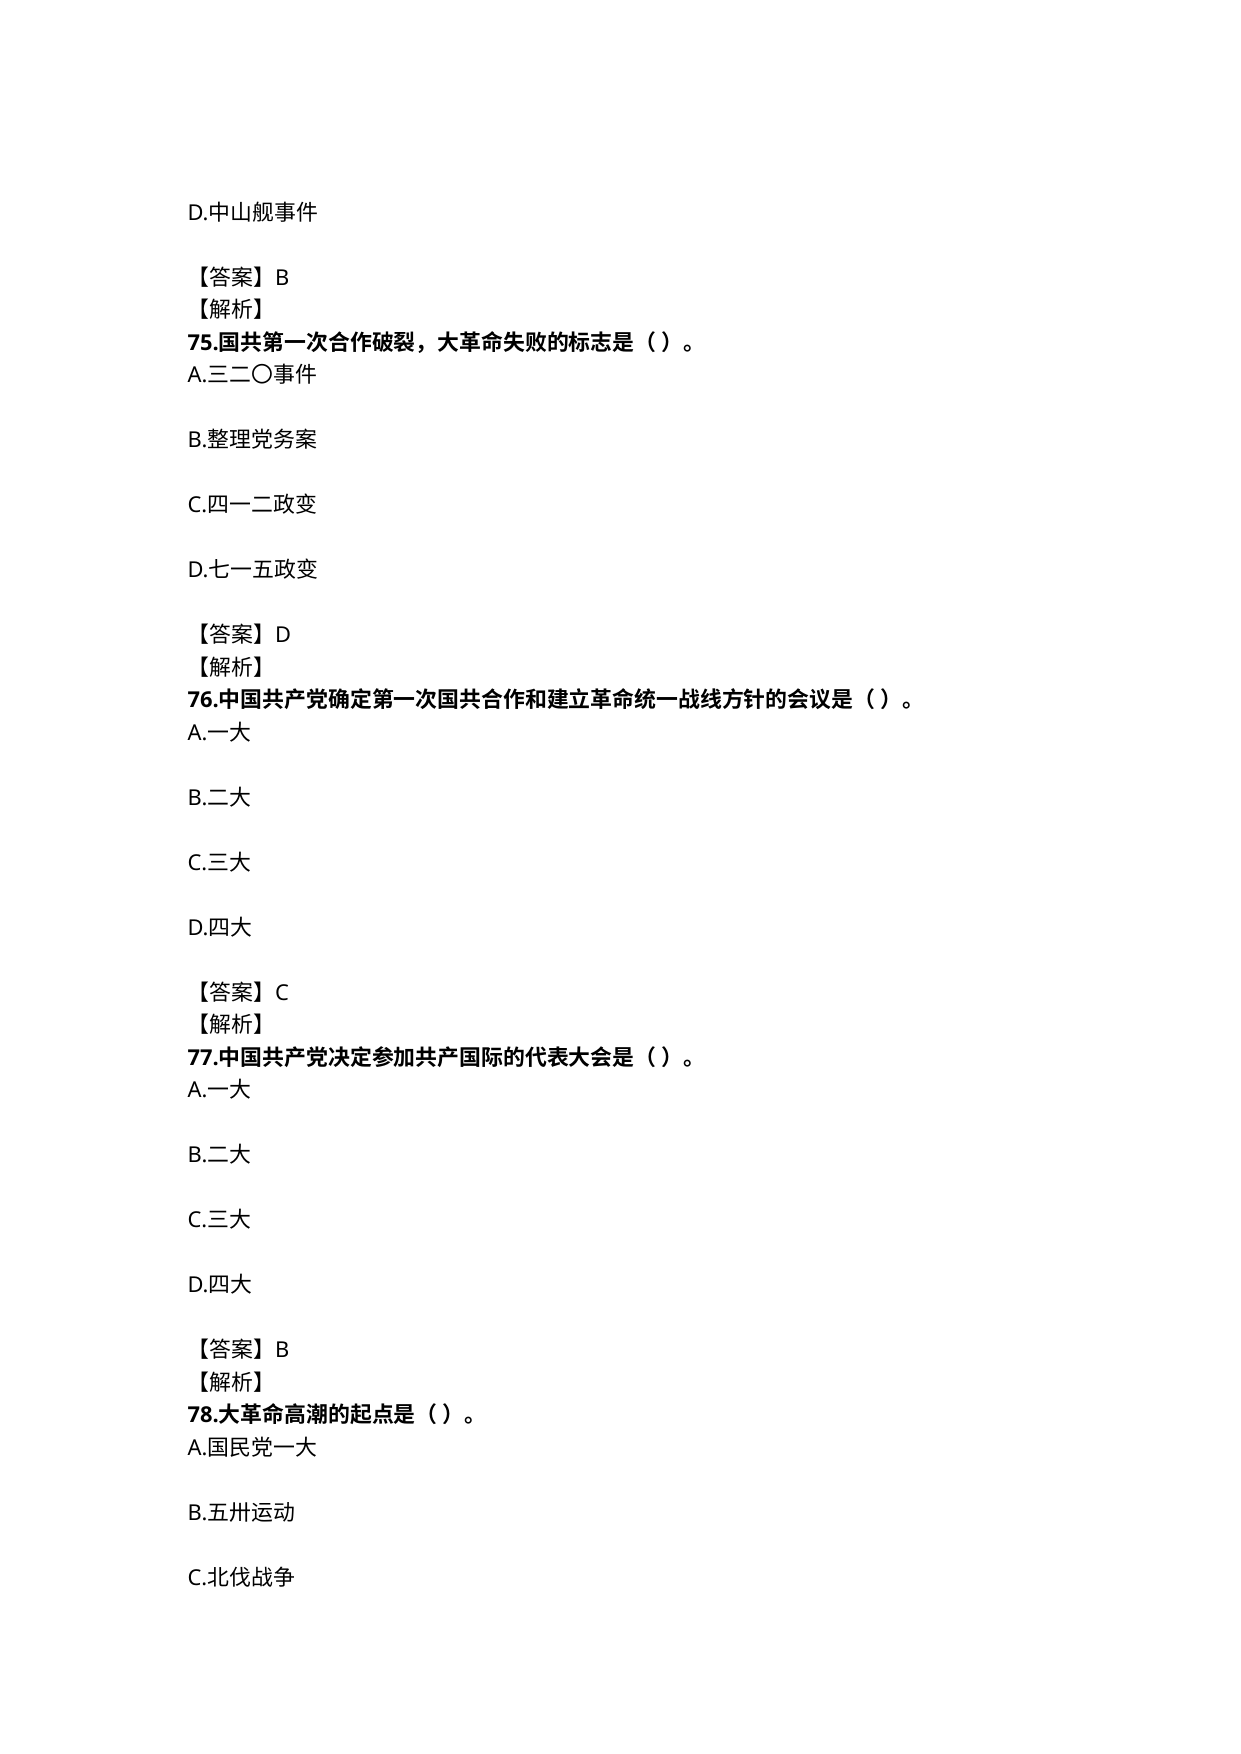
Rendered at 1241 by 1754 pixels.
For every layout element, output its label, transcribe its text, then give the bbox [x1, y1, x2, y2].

text C.三大 [187, 812, 1053, 877]
text 【答案】B 【解析】 [187, 227, 1053, 324]
text 【答案】B 【解析】 [187, 1299, 1053, 1397]
text A.三二〇事件 [187, 357, 1053, 389]
text D.四大 [187, 1234, 1053, 1299]
text 75.国共第一次合作破裂，大革命失败的标志是（ ）。 [187, 324, 1053, 357]
text 77.中国共产党决定参加共产国际的代表大会是（ ）。 [187, 1039, 1053, 1072]
text 76.中国共产党确定第一次国共合作和建立革命统一战线方针的会议是（ ）。 [187, 682, 1053, 714]
text B.二大 [187, 1104, 1053, 1169]
text D.四大 [187, 877, 1053, 942]
text D.中山舰事件 [187, 162, 1053, 227]
text B.整理党务案 [187, 389, 1053, 454]
text 78.大革命高潮的起点是（ ）。 [187, 1397, 1053, 1429]
text C.北伐战争 [187, 1527, 1053, 1592]
text 【答案】D 【解析】 [187, 584, 1053, 682]
text C.三大 [187, 1169, 1053, 1234]
text C.四一二政变 [187, 454, 1053, 519]
text A.一大 [187, 1072, 1053, 1104]
text D.七一五政变 [187, 519, 1053, 584]
text B.二大 [187, 747, 1053, 812]
text B.五卅运动 [187, 1462, 1053, 1527]
text 【答案】C 【解析】 [187, 942, 1053, 1039]
text A.一大 [187, 714, 1053, 747]
text A.国民党一大 [187, 1429, 1053, 1462]
